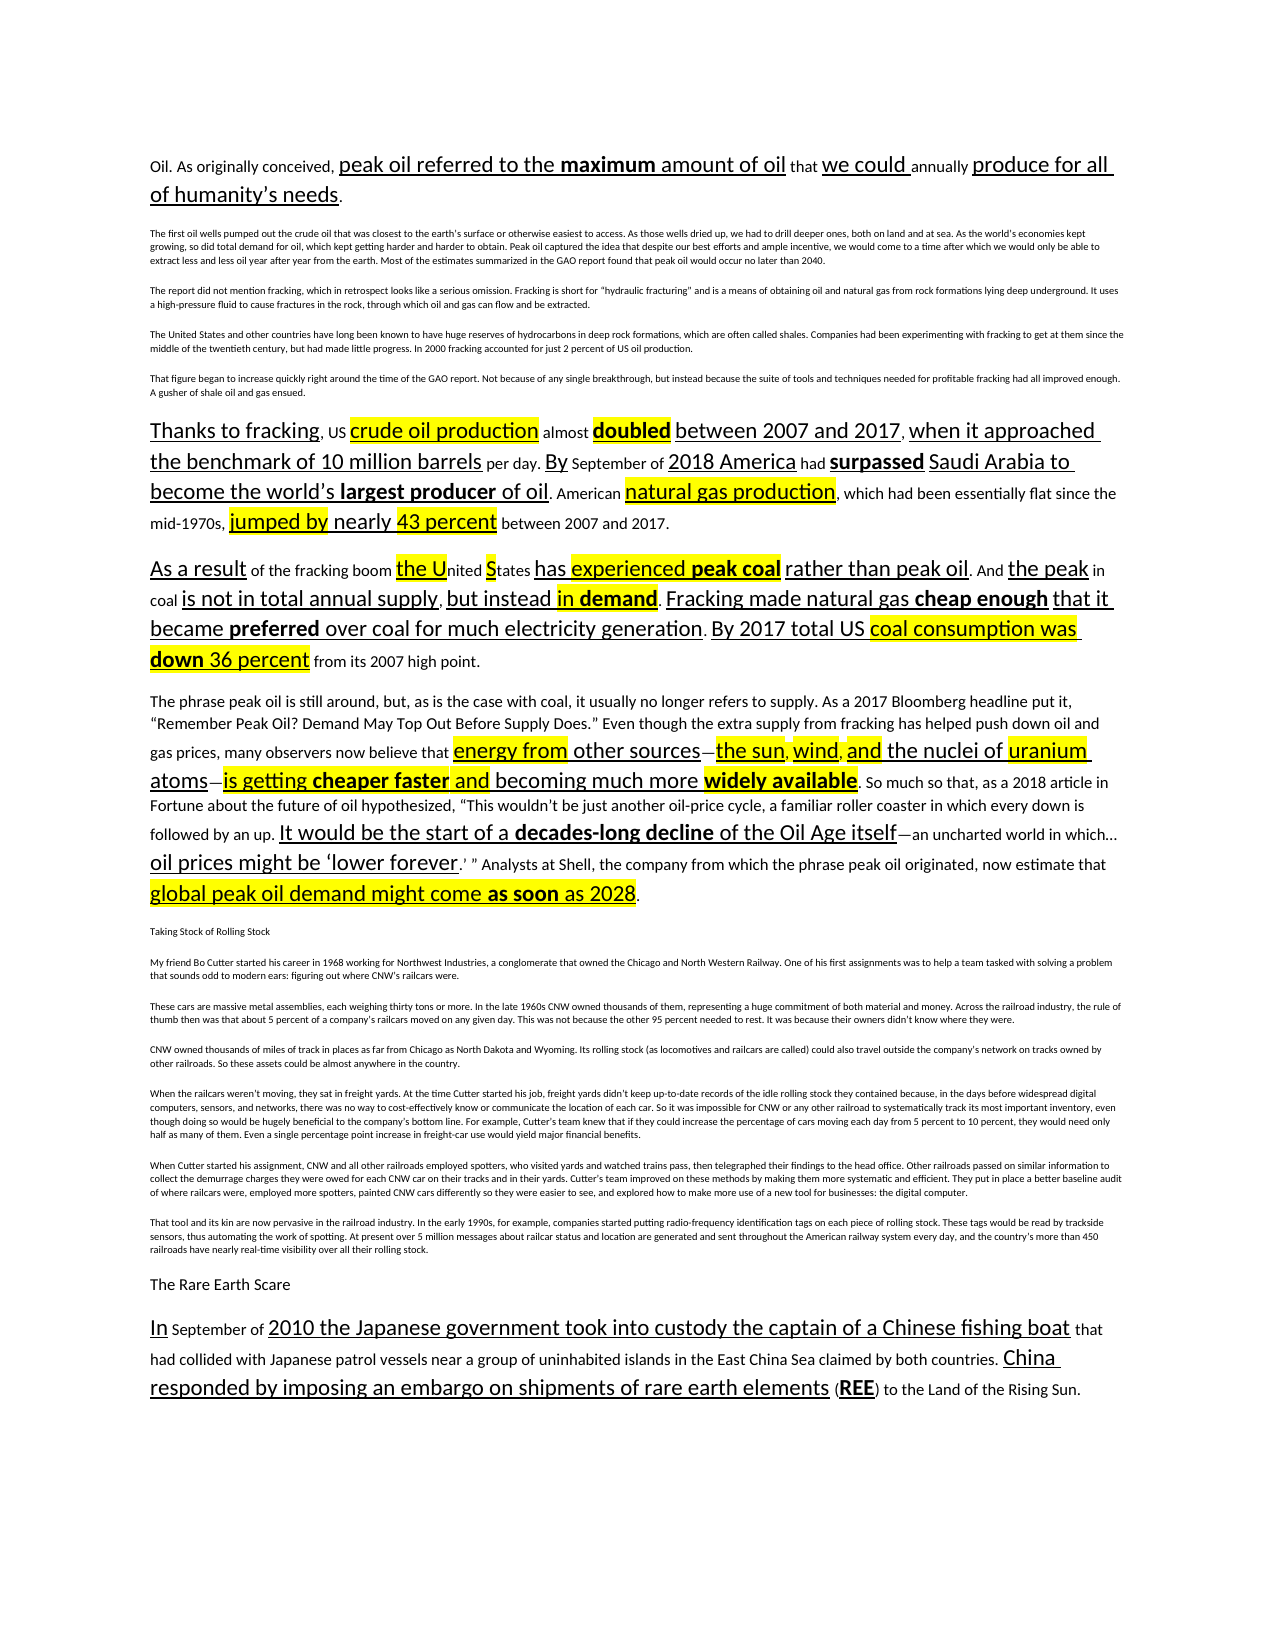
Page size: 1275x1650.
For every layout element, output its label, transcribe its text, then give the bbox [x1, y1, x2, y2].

text The Rare Earth Scare [150, 1274, 1125, 1294]
text The United States and other countries have long been known to have huge reserves of hydrocarbons in deep rock formations, which are often called shales. Companies had been experimenting with fracking to get at them since the middle of the twentieth century, but had made little progress. In 2000 fracking accounted for just 2 percent of US oil production. [150, 329, 1125, 355]
text CNW owned thousands of miles of track in places as far from Chicago as North Dakota and Wyoming. Its rolling stock (as locomotives and railcars are called) could also travel outside the company’s network on tracks owned by other railroads. So these assets could be almost anywhere in the country. [150, 1044, 1125, 1070]
text My friend Bo Cutter started his career in 1968 working for Northwest Industries, a conglomerate that owned the Chicago and North Western Railway. One of his first assignments was to help a team tasked with solving a problem that sounds odd to modern ears: figuring out where CNW’s railcars were. [150, 956, 1125, 982]
text The phrase peak oil is still around, but, as is the case with coal, it usually no longer refers to supply. As a 2017 Bloomberg headline put it, “Remember Peak Oil? Demand May Top Out Before Supply Does.” Even though the extra supply from fracking has helped push down oil and gas prices, many observers now believe that energy from other sources—the sun, wind, and the nuclei of uranium atoms—is getting cheaper faster and becoming much more widely available. So much so that, as a 2018 article in Fortune about the future of oil hypothesized, “This wouldn’t be just another oil-price cycle, a familiar roller coaster in which every down is followed by an up. It would be the start of a decades-long decline of the Oil Age itself—an uncharted world in which… oil prices might be ‘lower forever.’ ” Analysts at Shell, the company from which the phrase peak oil originated, now estimate that global peak oil demand might come as soon as 2028. [150, 692, 1125, 907]
text The report did not mention fracking, which in retrospect looks like a serious omission. Fracking is short for “hydraulic fracturing” and is a means of obtaining oil and natural gas from rock formations lying deep underground. It uses a high-pressure fluid to cause fractures in the rock, through which oil and gas can flow and be extracted. [150, 285, 1125, 311]
text The first oil wells pumped out the crude oil that was closest to the earth’s surface or otherwise easiest to access. As those wells dried up, we had to drill deeper ones, both on land and at sea. As the world’s economies kept growing, so did total demand for oil, which kept getting harder and harder to obtain. Peak oil captured the idea that despite our best efforts and ample incentive, we would come to a time after which we would only be able to extract less and less oil year after year from the earth. Most of the estimates summarized in the GAO report found that peak oil would occur no later than 2040. [150, 227, 1125, 267]
text When the railcars weren’t moving, they sat in freight yards. At the time Cutter started his job, freight yards didn’t keep up-to-date records of the idle rolling stock they contained because, in the days before widespread digital computers, sensors, and networks, there was no way to cost-effectively know or communicate the location of each car. So it was impossible for CNW or any other railroad to systematically track its most important inventory, even though doing so would be hugely beneficial to the company’s bottom line. For example, Cutter’s team knew that if they could increase the percentage of cars moving each day from 5 percent to 10 percent, they would need only half as many of them. Even a single percentage point increase in freight-car use would yield major financial benefits. [150, 1088, 1125, 1141]
text As a result of the fracking boom the United States has experienced peak coal rather than peak oil. And the peak in coal is not in total annual supply, but instead in demand. Fracking made natural gas cheap enough that it became preferred over coal for much electricity generation. By 2017 total US coal consumption was down 36 percent from its 2007 high point. [150, 554, 1125, 673]
text That tool and its kin are now pervasive in the railroad industry. In the early 1990s, for example, companies started putting radio-frequency identification tags on each piece of rolling stock. These tags would be read by trackside sensors, thus automating the work of spotting. At present over 5 million messages about railcar status and location are generated and sent throughout the American railway system every day, and the country’s more than 450 railroads have nearly real-time visibility over all their rolling stock. [150, 1217, 1125, 1257]
text When Cutter started his assignment, CNW and all other railroads employed spotters, who visited yards and watched trains pass, then telegraphed their findings to the head office. Other railroads passed on similar information to collect the demurrage charges they were owed for each CNW car on their tracks and in their yards. Cutter’s team improved on these methods by making them more systematic and efficient. They put in place a better baseline audit of where railcars were, employed more spotters, painted CNW cars differently so they were easier to see, and explored how to make more use of a new tool for businesses: the digital computer. [150, 1159, 1125, 1199]
text These cars are massive metal assemblies, each weighing thirty tons or more. In the late 1960s CNW owned thousands of them, representing a huge commitment of both material and money. Across the railroad industry, the rule of thumb then was that about 5 percent of a company’s railcars moved on any given day. This was not because the other 95 percent needed to rest. It was because their owners didn’t know where they were. [150, 1000, 1125, 1026]
text That figure began to increase quickly right around the time of the GAO report. Not because of any single breakthrough, but instead because the suite of tools and techniques needed for profitable fracking had all improved enough. A gusher of shale oil and gas ensued. [150, 373, 1125, 399]
text In September of 2010 the Japanese government took into custody the captain of a Chinese fishing boat that had collided with Japanese patrol vessels near a group of uninhabited islands in the East China Sea claimed by both countries. China responded by imposing an embargo on shipments of rare earth elements (REE) to the Land of the Rising Sun. [150, 1313, 1125, 1401]
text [150, 150, 1125, 208]
text Thanks to fracking, US crude oil production almost doubled between 2007 and 2017, when it approached the benchmark of 10 million barrels per day. By September of 2018 America had surpassed Saudi Arabia to become the world’s largest producer of oil. American natural gas production, which had been essentially flat since the mid-1970s, jumped by nearly 43 percent between 2007 and 2017. [150, 417, 1125, 535]
